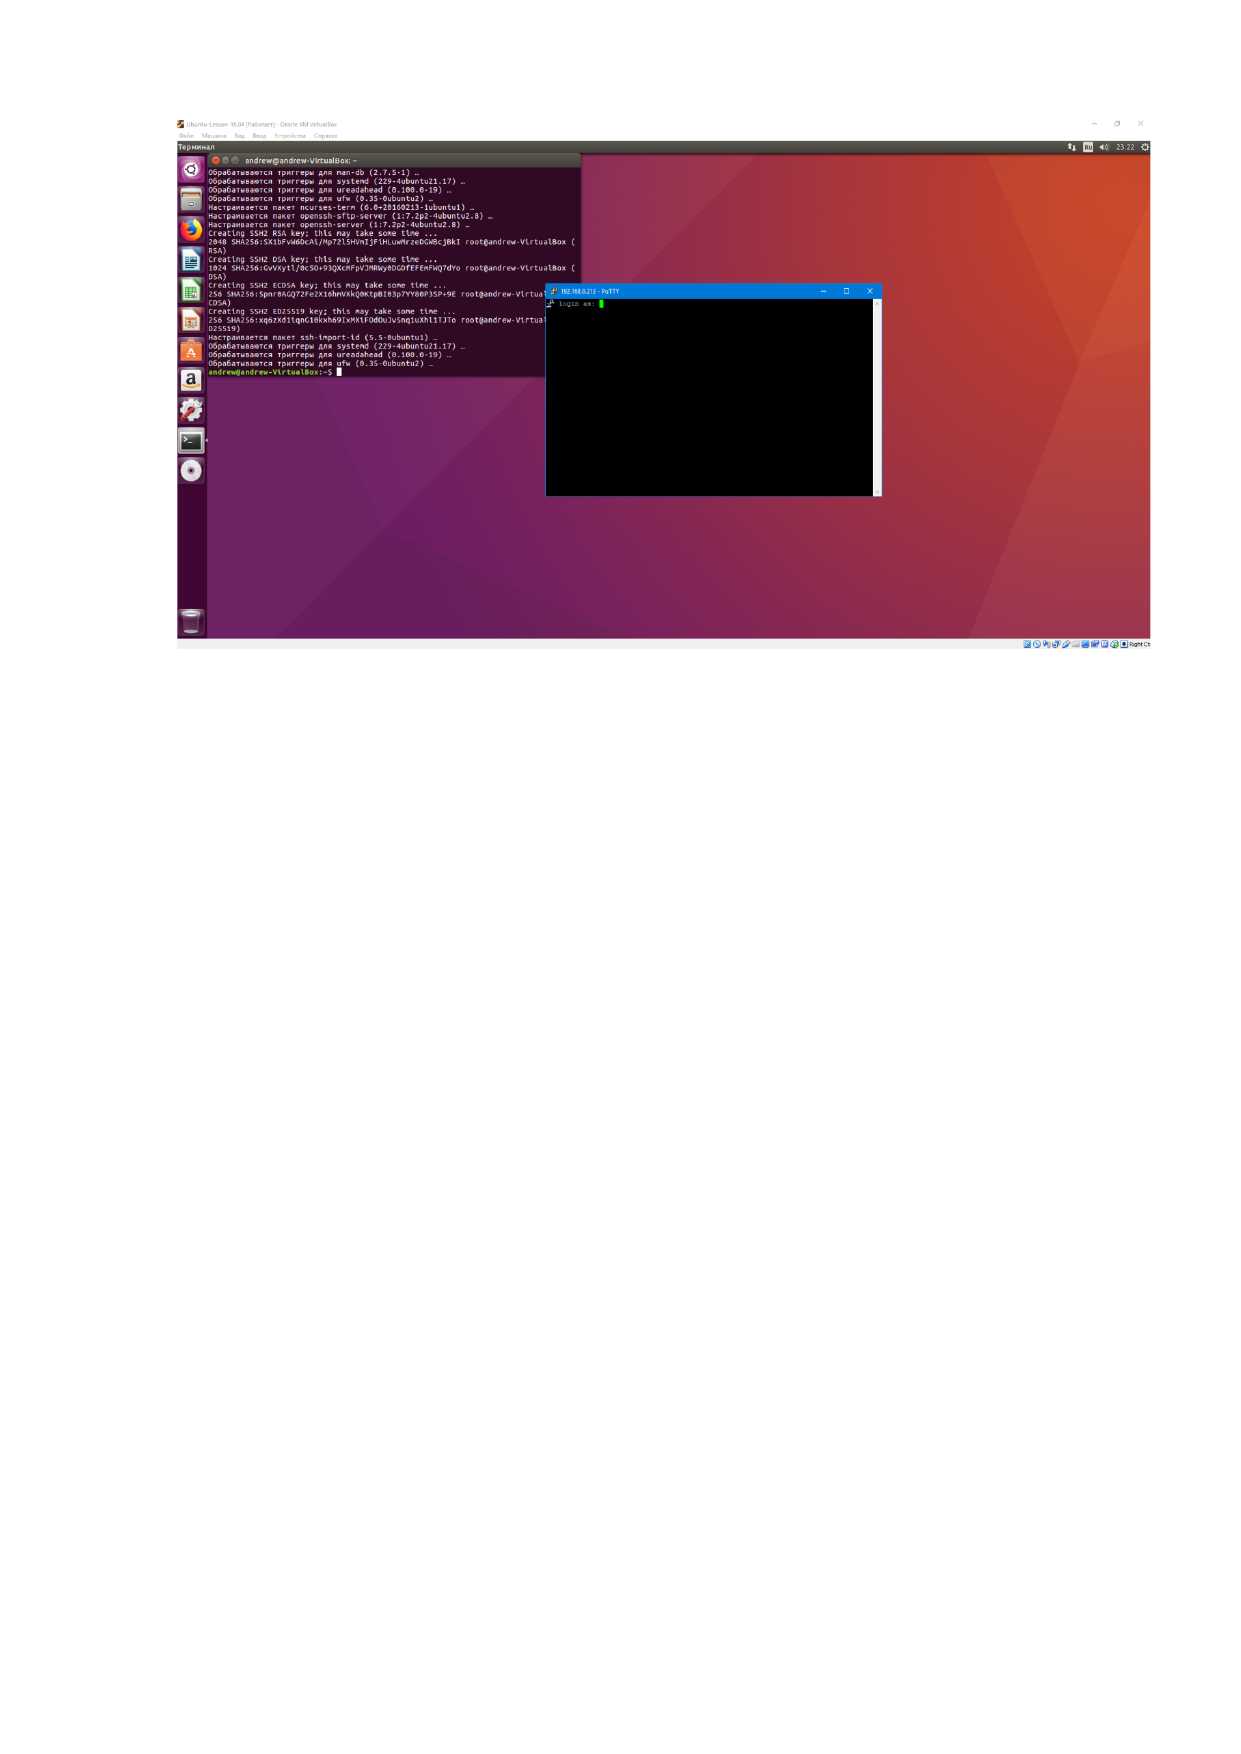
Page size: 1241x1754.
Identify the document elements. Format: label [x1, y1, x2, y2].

picture [177, 118, 1151, 649]
